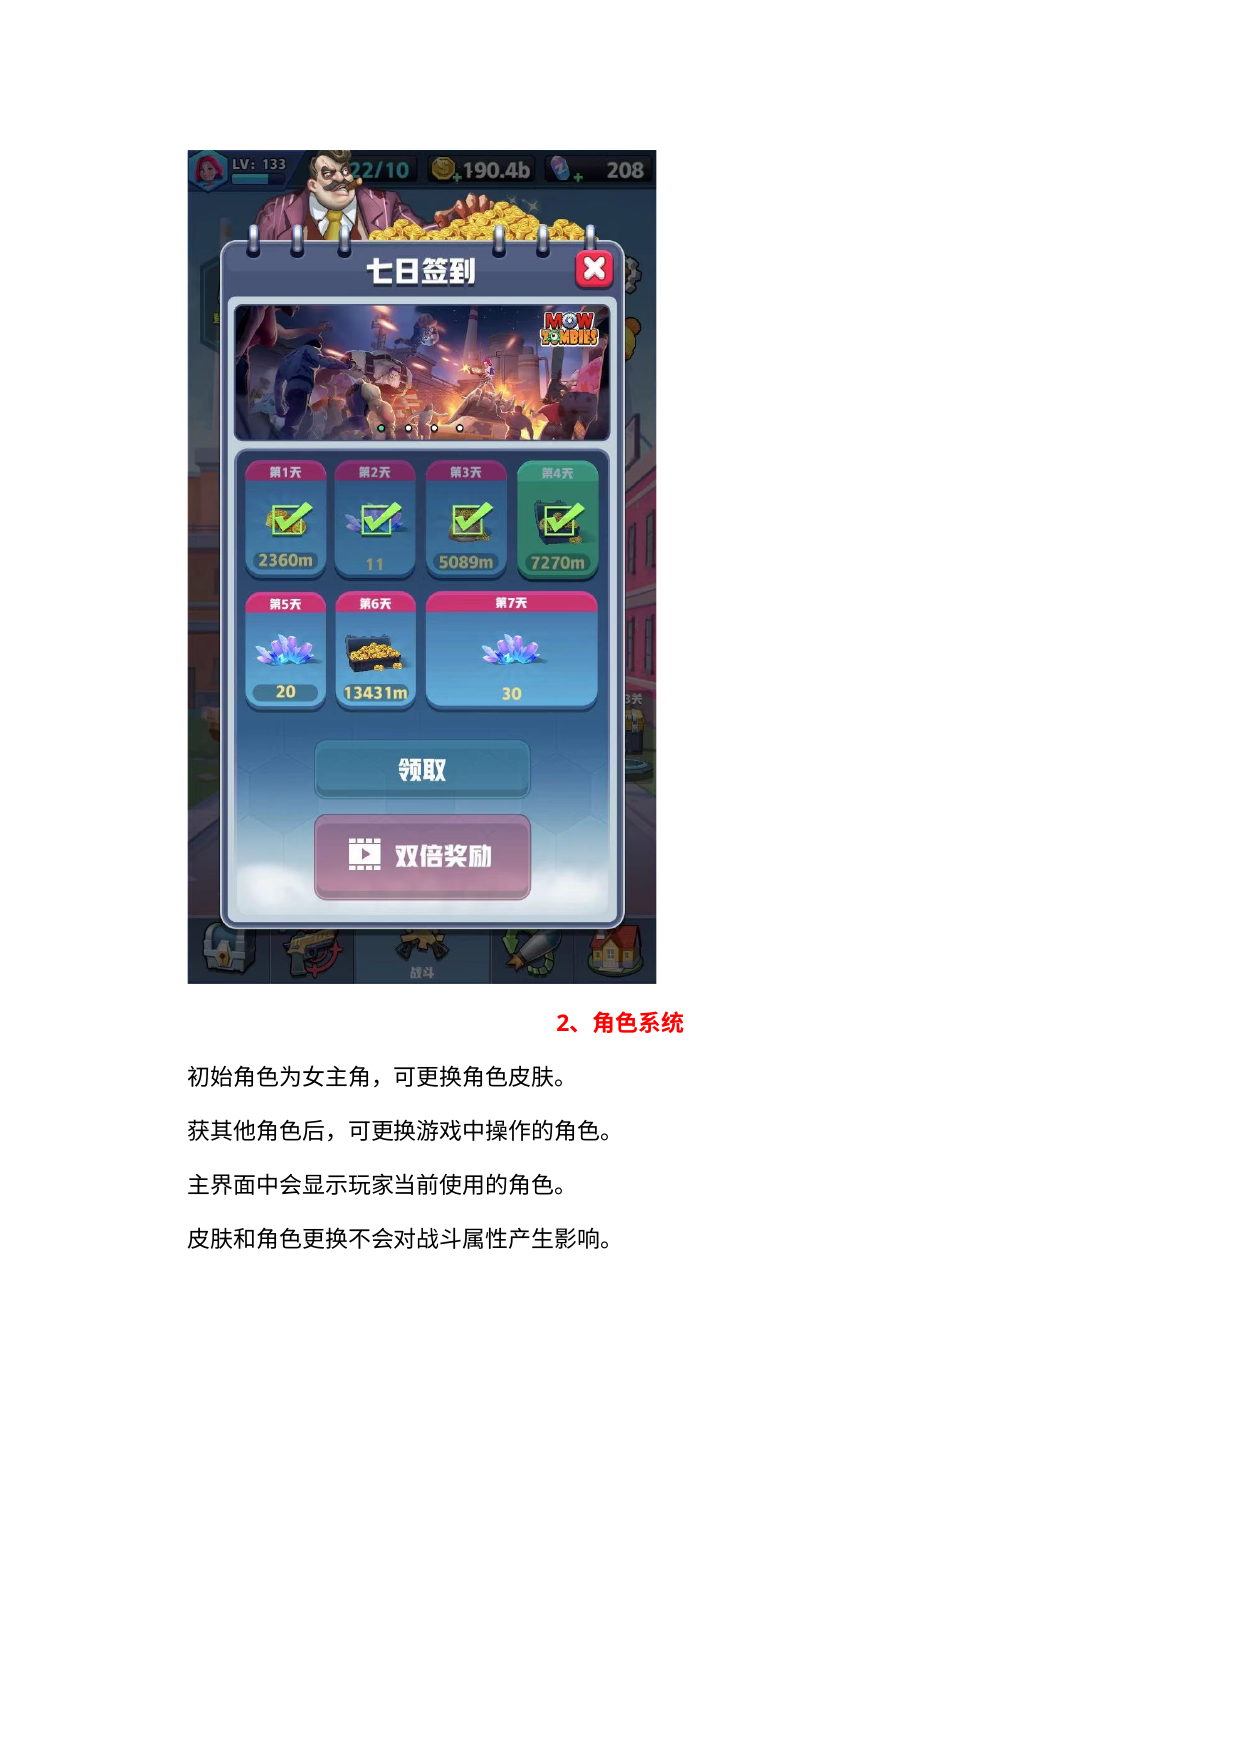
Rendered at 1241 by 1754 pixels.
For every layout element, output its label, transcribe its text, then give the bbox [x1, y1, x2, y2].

text 获其他角色后，可更换游戏中操作的角色。 [187, 1113, 1053, 1146]
text 2、角色系统 [187, 1004, 1053, 1038]
text 主界面中会显示玩家当前使用的角色。 [187, 1167, 1053, 1200]
text 初始角色为女主角，可更换角色皮肤。 [187, 1059, 1053, 1092]
picture [187, 150, 657, 984]
text 皮肤和角色更换不会对战斗属性产生影响。 [187, 1221, 1053, 1254]
